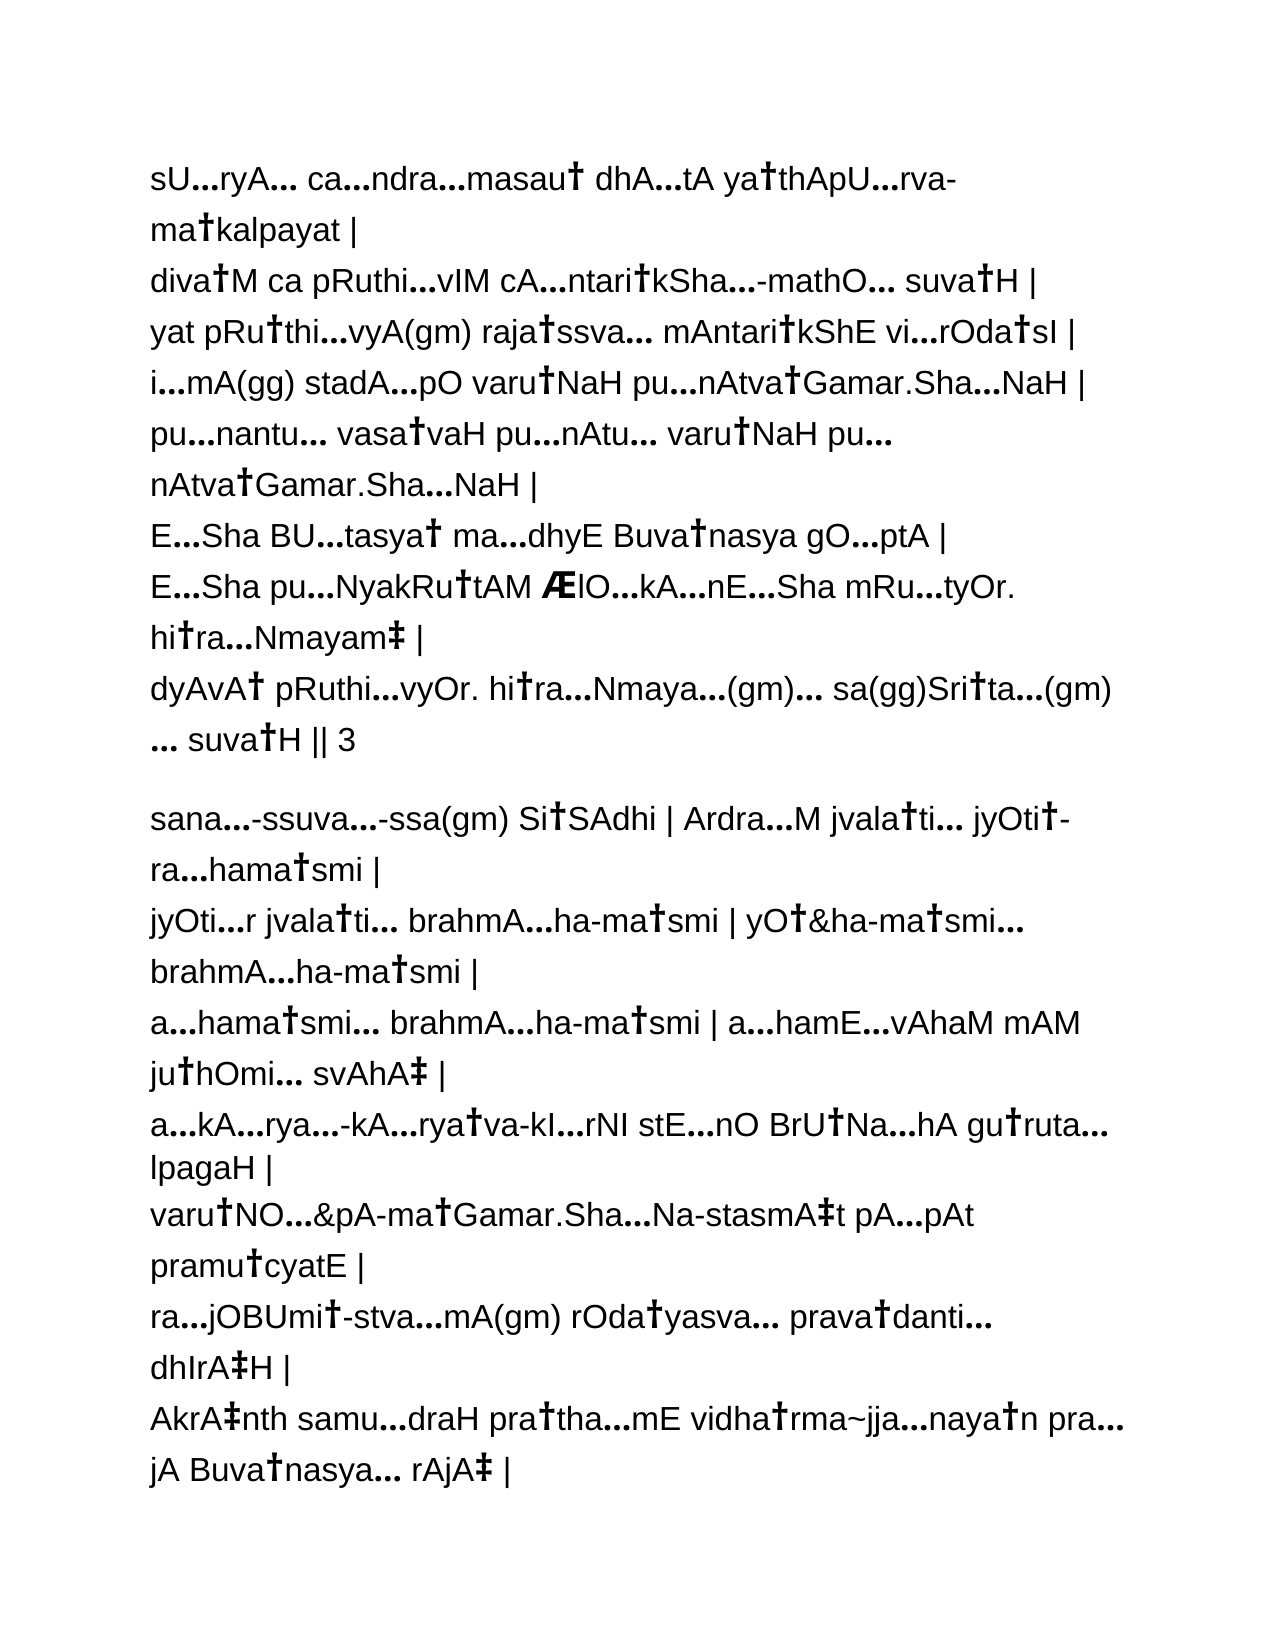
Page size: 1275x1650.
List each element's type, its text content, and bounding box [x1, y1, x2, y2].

text AkrA‡nth samu…draH pra†tha…mE vidha†rma~jja…naya†n pra…jA Buva†nasya… rAjA‡ | [150, 1390, 1125, 1492]
text E…Sha BU…tasya† ma…dhyE Buva†nasya gO…ptA | [150, 507, 1125, 558]
text jyOti…r jvala†ti… brahmA…ha-ma†smi | yO†&ha-ma†smi… brahmA…ha-ma†smi | [150, 893, 1125, 995]
text ra…jOBUmi†-stva…mA(gm) rOda†yasva… prava†danti… dhIrA‡H | [150, 1288, 1125, 1390]
text yat pRu†thi…vyA(gm) raja†ssva… mAntari†kShE vi…rOda†sI | [150, 303, 1125, 354]
text E…Sha pu…NyakRu†tAM ÆlO…kA…nE…Sha mRu…tyOr. hi†ra…Nmayam‡ | [150, 558, 1125, 660]
text a…kA…rya…-kA…rya†va-kI…rNI stE…nO BrU†Na…hA gu†ruta…lpagaH | [150, 1097, 1125, 1186]
text sana…-ssuva…-ssa(gm) Si†SAdhi | Ardra…M jvala†ti… jyOti†-ra…hama†smi | [150, 791, 1125, 893]
text diva†M ca pRuthi…vIM cA…ntari†kSha…-mathO… suva†H | [150, 252, 1125, 303]
text a…hama†smi… brahmA…ha-ma†smi | a…hamE…vAhaM mAM ju†hOmi… svAhA‡ | [150, 995, 1125, 1097]
text sU…ryA… ca…ndra…masau† dhA…tA ya†thApU…rva-ma†kalpayat | [150, 150, 1125, 252]
text dyAvA† pRuthi…vyOr. hi†ra…Nmaya…(gm)… sa(gg)Sri†ta…(gm)… suva†H || 3 [150, 660, 1125, 762]
text i…mA(gg) stadA…pO varu†NaH pu…nAtva†Gamar.Sha…NaH | [150, 354, 1125, 405]
text varu†NO…&pA-ma†Gamar.Sha…Na-stasmA‡t pA…pAt pramu†cyatE | [150, 1186, 1125, 1288]
text pu…nantu… vasa†vaH pu…nAtu… varu†NaH pu…nAtva†Gamar.Sha…NaH | [150, 405, 1125, 507]
